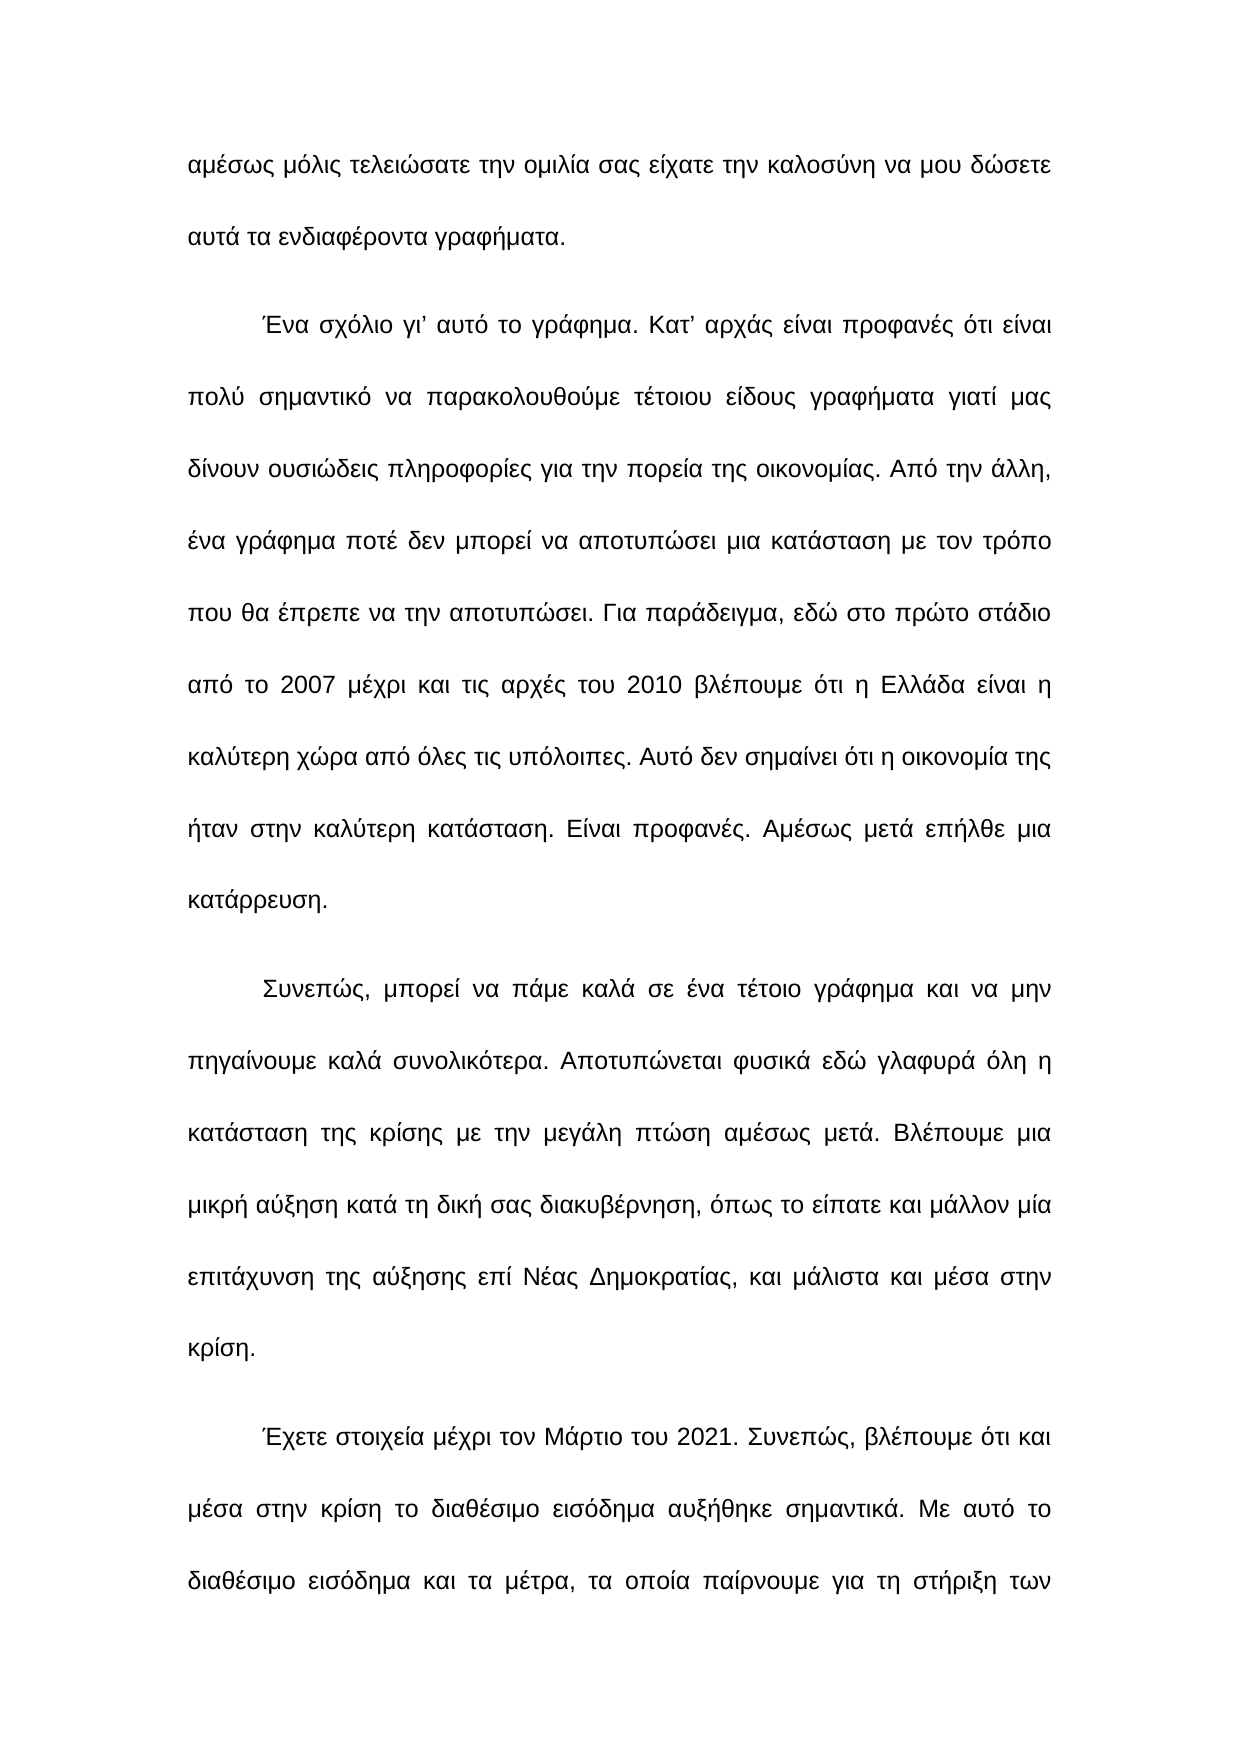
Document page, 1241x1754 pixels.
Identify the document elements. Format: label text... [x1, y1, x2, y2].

text Ένα σχόλιο γι’ αυτό το γράφημα. Κατ’ αρχάς είναι προφανές ότι είναι πολύ σημαντικό να παρακολουθούμε τέτοιου είδους γραφήματα γιατί μας δίνουν ουσιώδεις πληροφορίες για την πορεία της οικονομίας. Από την άλλη, ένα γράφημα ποτέ δεν μπορεί να αποτυπώσει μια κατάσταση με τον τρόπο που θα έπρεπε να την αποτυπώσει. Για παράδειγμα, εδώ στο πρώτο στάδιο από το 2007 μέχρι και τις αρχές του 2010 βλέπουμε ότι η Ελλάδα είναι η καλύτερη χώρα από όλες τις υπόλοιπες. Αυτό δεν σημαίνει ότι η οικονομία της ήταν στην καλύτερη κατάσταση. Είναι προφανές. Αμέσως μετά επήλθε μια κατάρρευση. [187, 310, 1053, 914]
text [187, 150, 1053, 251]
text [187, 1422, 1053, 1594]
text Συνεπώς, μπορεί να πάμε καλά σε ένα τέτοιο γράφημα και να μην πηγαίνουμε καλά συνολικότερα. Αποτυπώνεται φυσικά εδώ γλαφυρά όλη η κατάσταση της κρίσης με την μεγάλη πτώση αμέσως μετά. Βλέπουμε μια μικρή αύξηση κατά τη δική σας διακυβέρνηση, όπως το είπατε και μάλλον μία επιτάχυνση της αύξησης επί Νέας Δημοκρατίας, και μάλιστα και μέσα στην κρίση. [187, 974, 1053, 1362]
